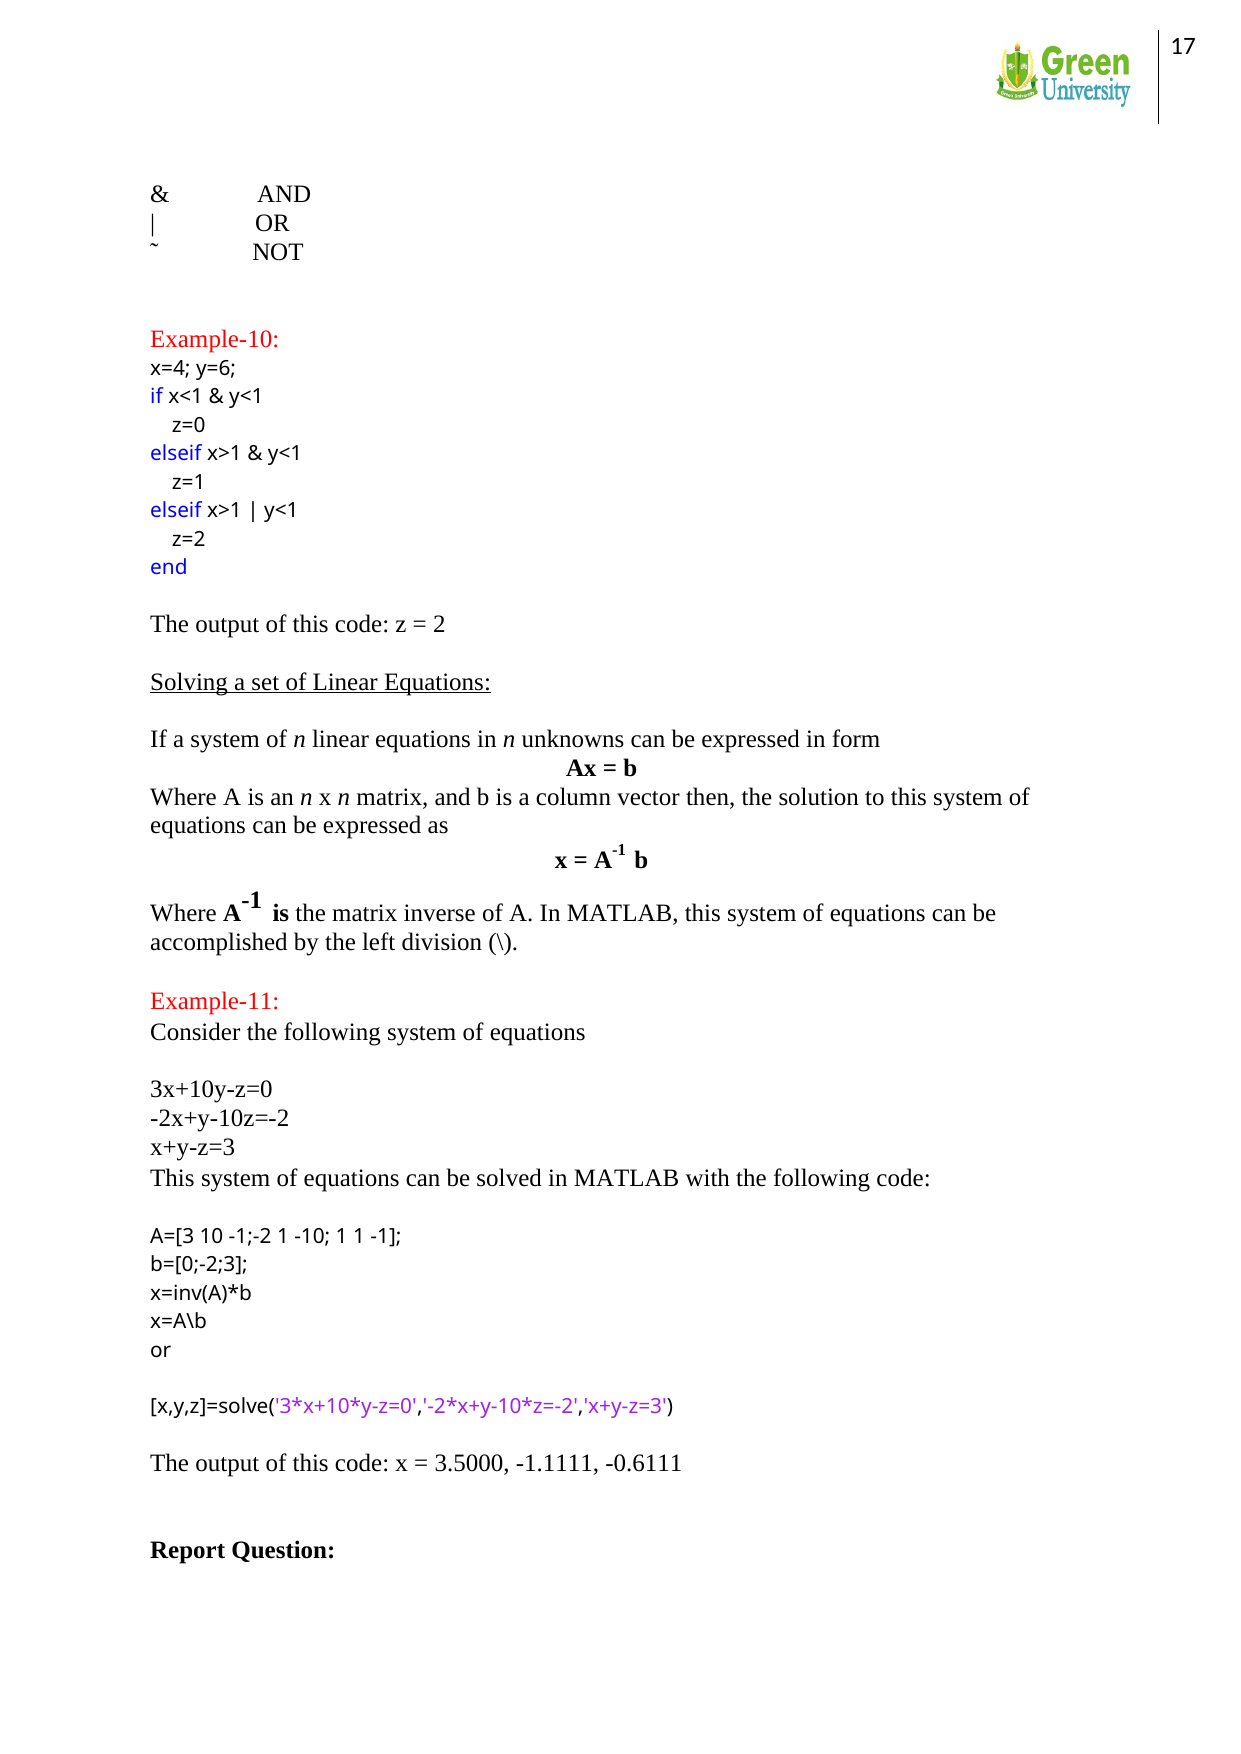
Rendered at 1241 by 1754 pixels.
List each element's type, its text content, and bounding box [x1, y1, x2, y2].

text The output of this code: x = 3.5000, -1.1111, -0.6111 [150, 1448, 1090, 1477]
text Report Question: [150, 1535, 1090, 1563]
text The output of this code: z = 2 [150, 609, 1090, 638]
text Where A-1 is the matrix inverse of A. In MATLAB, this system of equations can be accomplished by the left division (\). [150, 885, 1090, 956]
text x=4; y=6; [150, 353, 1090, 382]
text This system of equations can be solved in MATLAB with the following code: [150, 1163, 1090, 1192]
text 3x+10y-z=0 [150, 1074, 1090, 1103]
text Example-11: [150, 985, 1090, 1015]
text end [150, 552, 1090, 581]
text b=[0;-2;3]; [150, 1249, 1090, 1278]
picture [981, 30, 1148, 124]
text & AND [150, 179, 1090, 208]
text Consider the following system of equations [150, 1017, 1090, 1046]
text Example-10: [150, 323, 1090, 353]
text Solving a set of Linear Equations: [150, 667, 1090, 696]
text ˜ NOT [150, 237, 1090, 266]
text | OR [150, 208, 1090, 237]
text if x<1 & y<1 [150, 382, 1090, 410]
text -2x+y-10z=-2 x+y-z=3 [150, 1103, 311, 1161]
text x = A-1 b [535, 839, 667, 873]
text If a system of n linear equations in n unknowns can be expressed in form [150, 724, 921, 753]
text Where A is an n x n matrix, and b is a column vector then, the solution to this system of equations can be expressed as [150, 782, 1090, 839]
text elseif x>1 & y<1 [150, 438, 1090, 467]
text A=[3 10 -1;-2 1 -10; 1 1 -1]; [150, 1221, 1090, 1249]
text or [150, 1335, 1090, 1363]
text z=2 [150, 524, 1090, 552]
text elseif x>1 | y<1 [150, 495, 1090, 524]
text [x,y,z]=solve('3*x+10*y-z=0','-2*x+y-10*z=-2','x+y-z=3') [150, 1392, 1090, 1420]
text x=inv(A)*b [150, 1278, 1090, 1306]
text Ax = b [546, 753, 657, 782]
text z=0 [150, 410, 1090, 438]
text x=A\b [150, 1306, 1090, 1335]
text z=1 [150, 467, 1090, 495]
